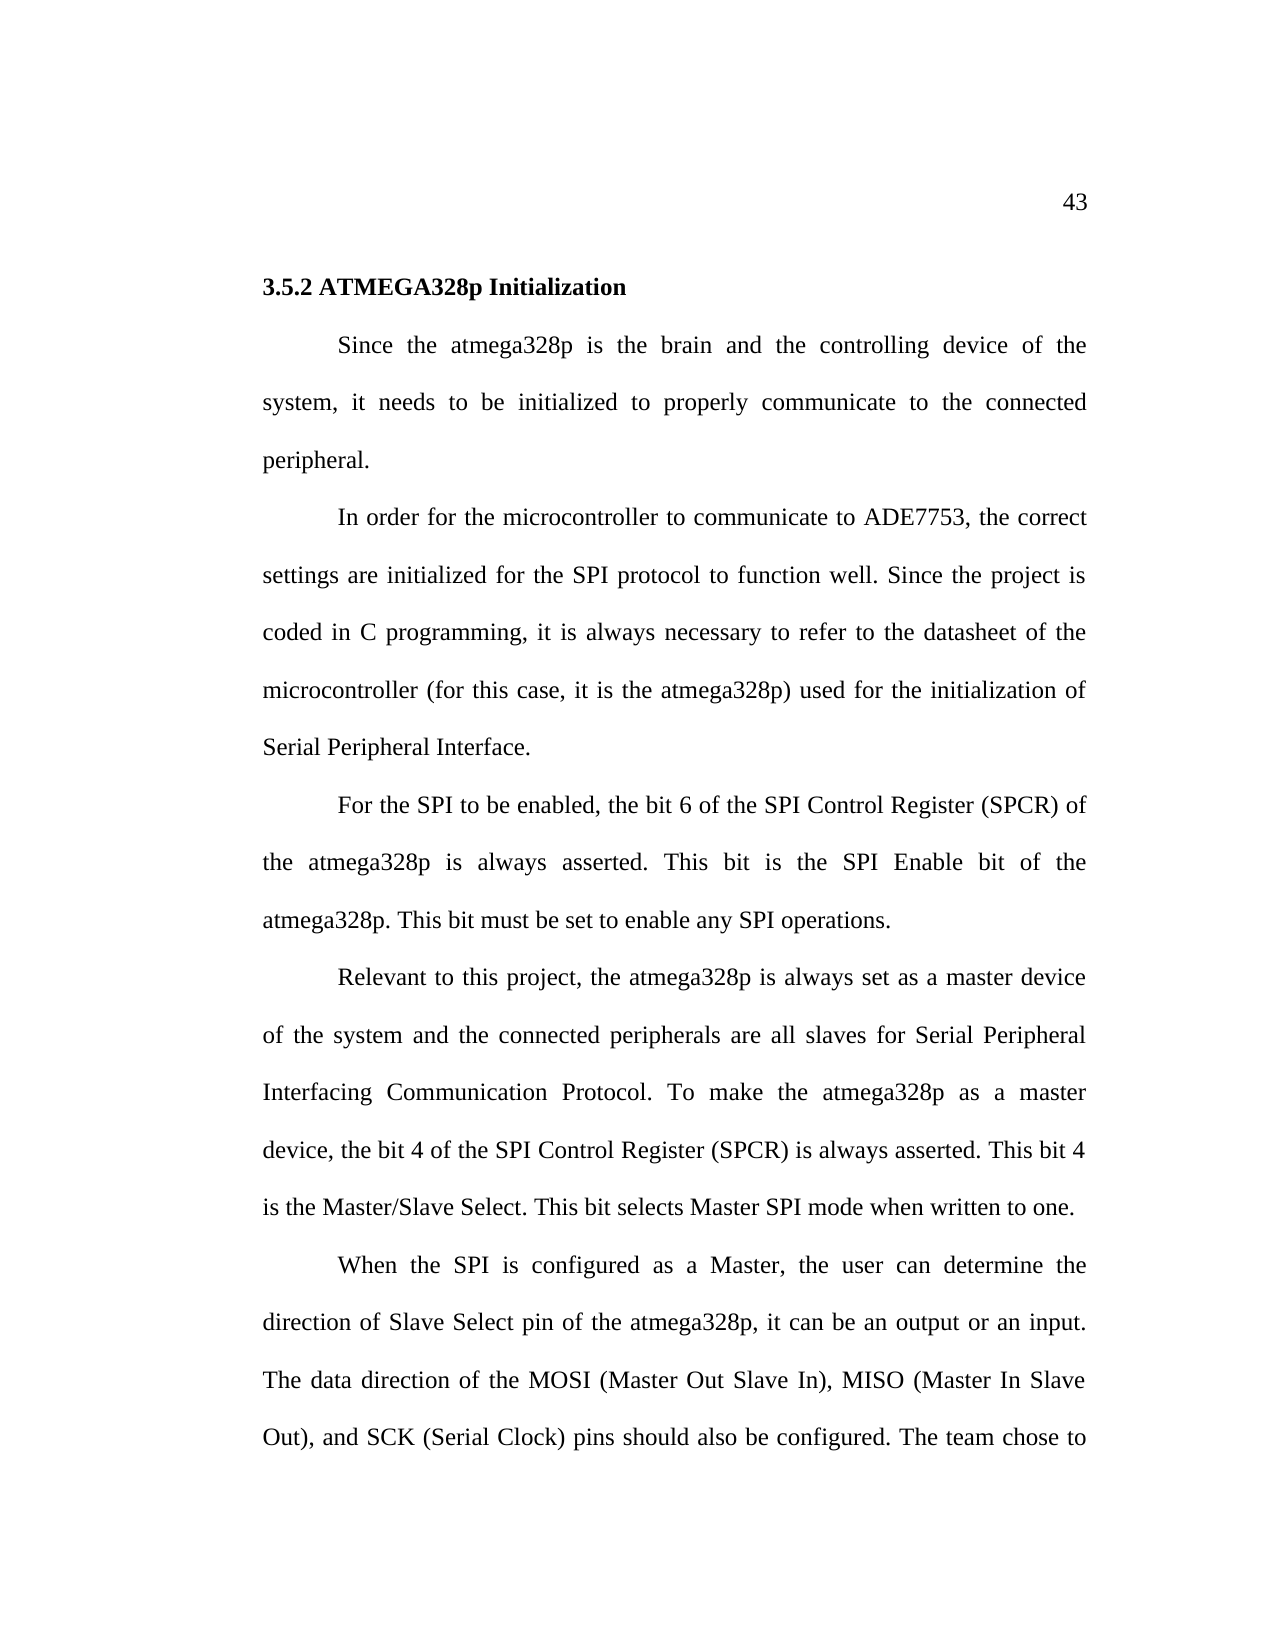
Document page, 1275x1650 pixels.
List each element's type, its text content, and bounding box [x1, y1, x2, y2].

text 3.5.2 ATMEGA328p Initialization [262, 272, 1087, 301]
text For the SPI to be enabled, the bit 6 of the SPI Control Register (SPCR) of the atmega328p is always asserted. This bit is the SPI Enable bit of the atmega328p. This bit must be set to enable any SPI operations. [262, 790, 1087, 933]
text Since the atmega328p is the brain and the controlling device of the system, it needs to be initialized to properly communicate to the connected peripheral. [262, 330, 1087, 473]
text Relevant to this project, the atmega328p is always set as a master device of the system and the connected peripherals are all slaves for Serial Peripheral Interfacing Communication Protocol. To make the atmega328p as a master device, the bit 4 of the SPI Control Register (SPCR) is always asserted. This bit 4 is the Master/Slave Select. This bit selects Master SPI mode when written to one. [262, 962, 1087, 1221]
text In order for the microcontroller to communicate to ADE7753, the correct settings are initialized for the SPI protocol to function well. Since the project is coded in C programming, it is always necessary to refer to the datasheet of the microcontroller (for this case, it is the atmega328p) used for the initialization of Serial Peripheral Interface. [262, 502, 1087, 761]
